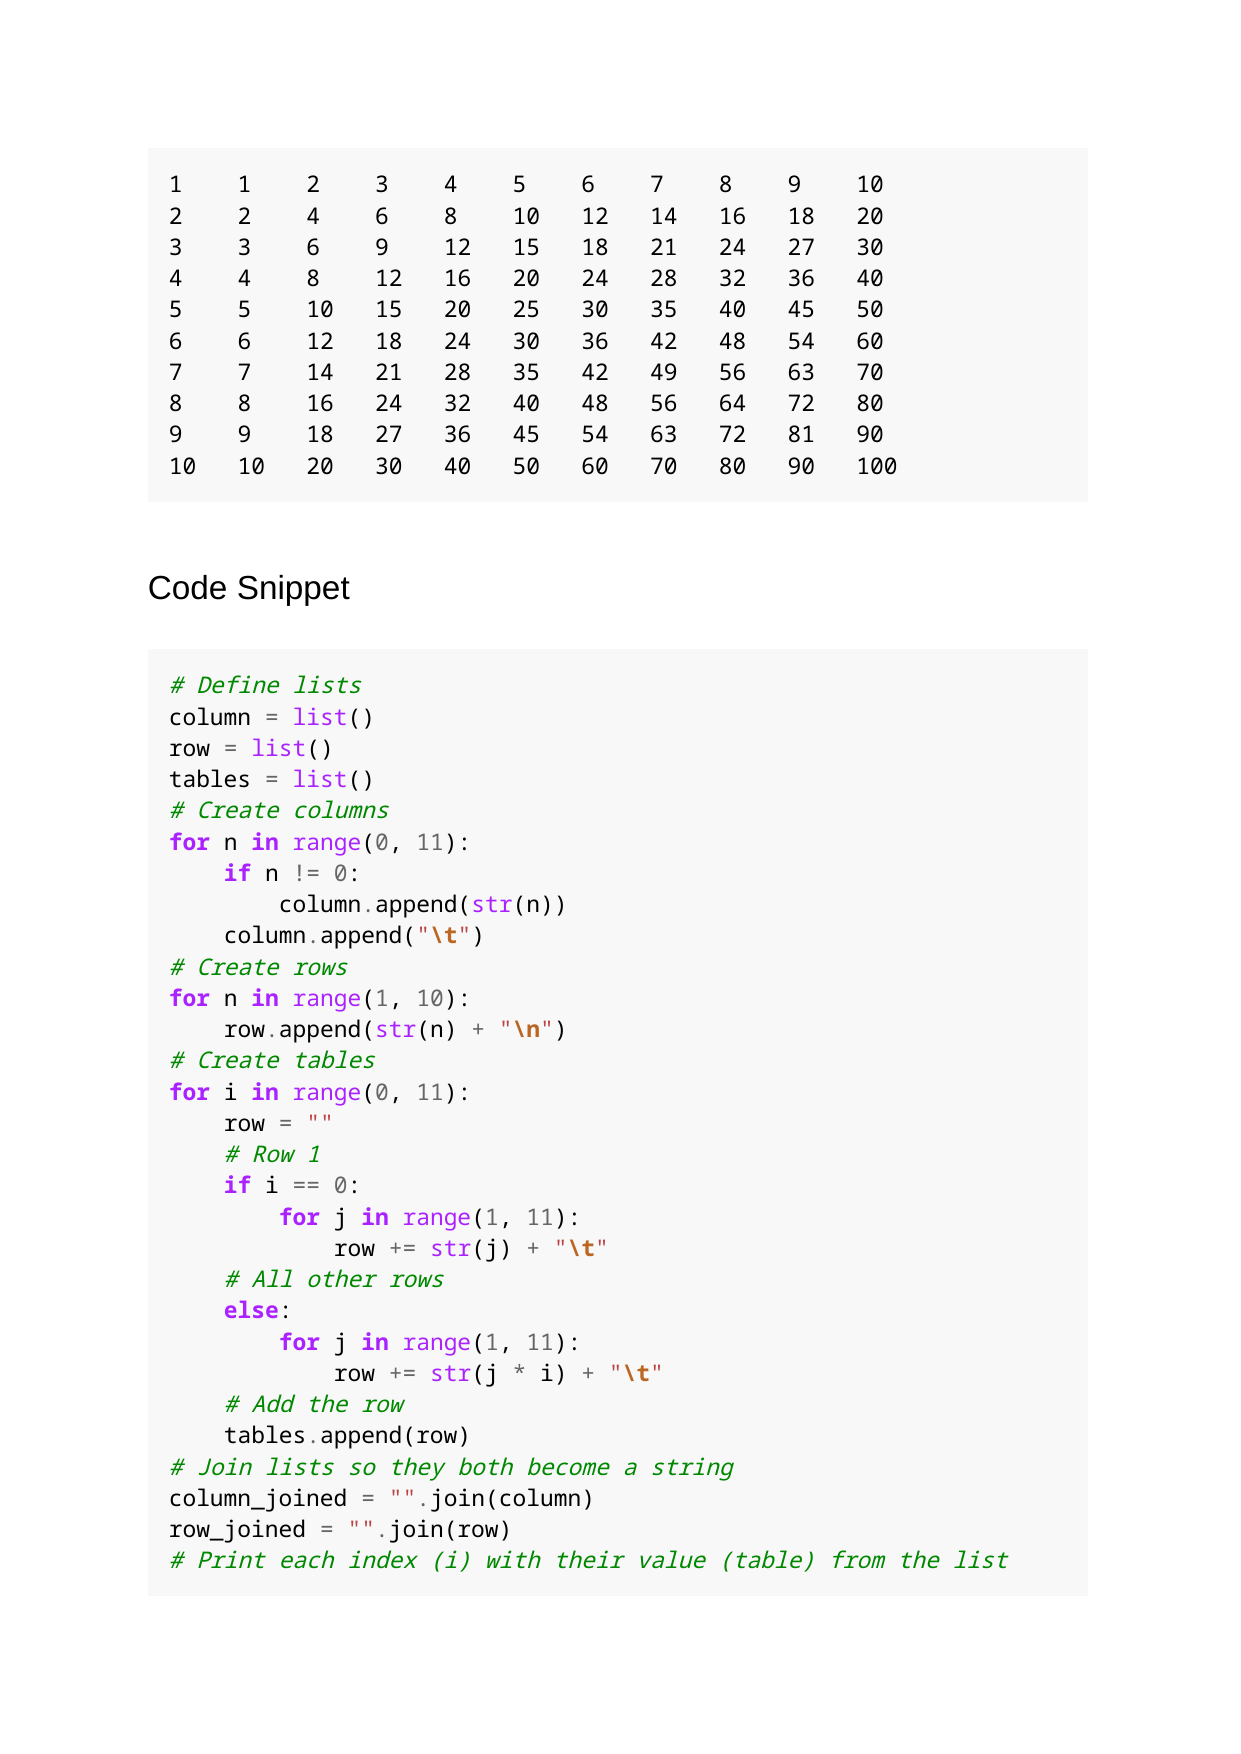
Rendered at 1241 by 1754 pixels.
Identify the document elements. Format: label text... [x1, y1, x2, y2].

subtitle Code Snippet [148, 568, 1093, 607]
